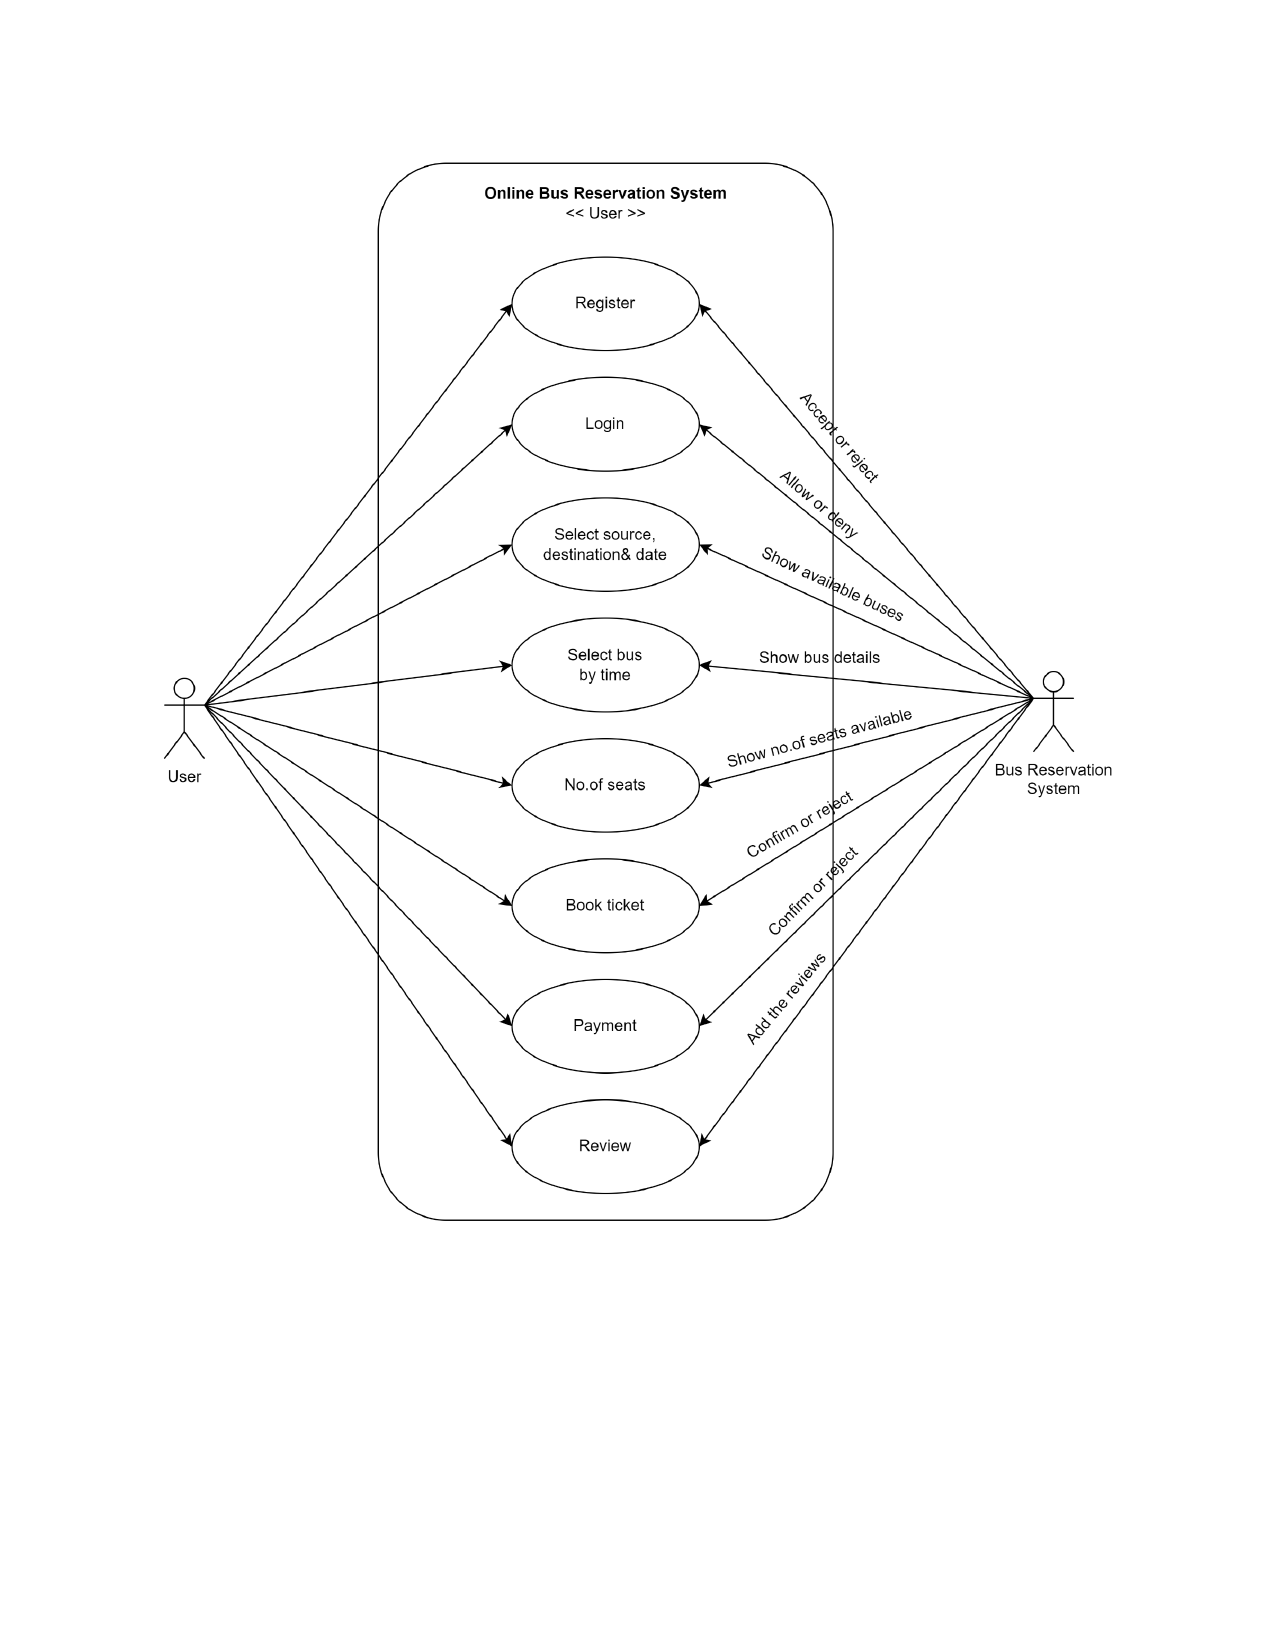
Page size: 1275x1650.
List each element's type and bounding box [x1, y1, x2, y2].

picture [150, 150, 1125, 1234]
